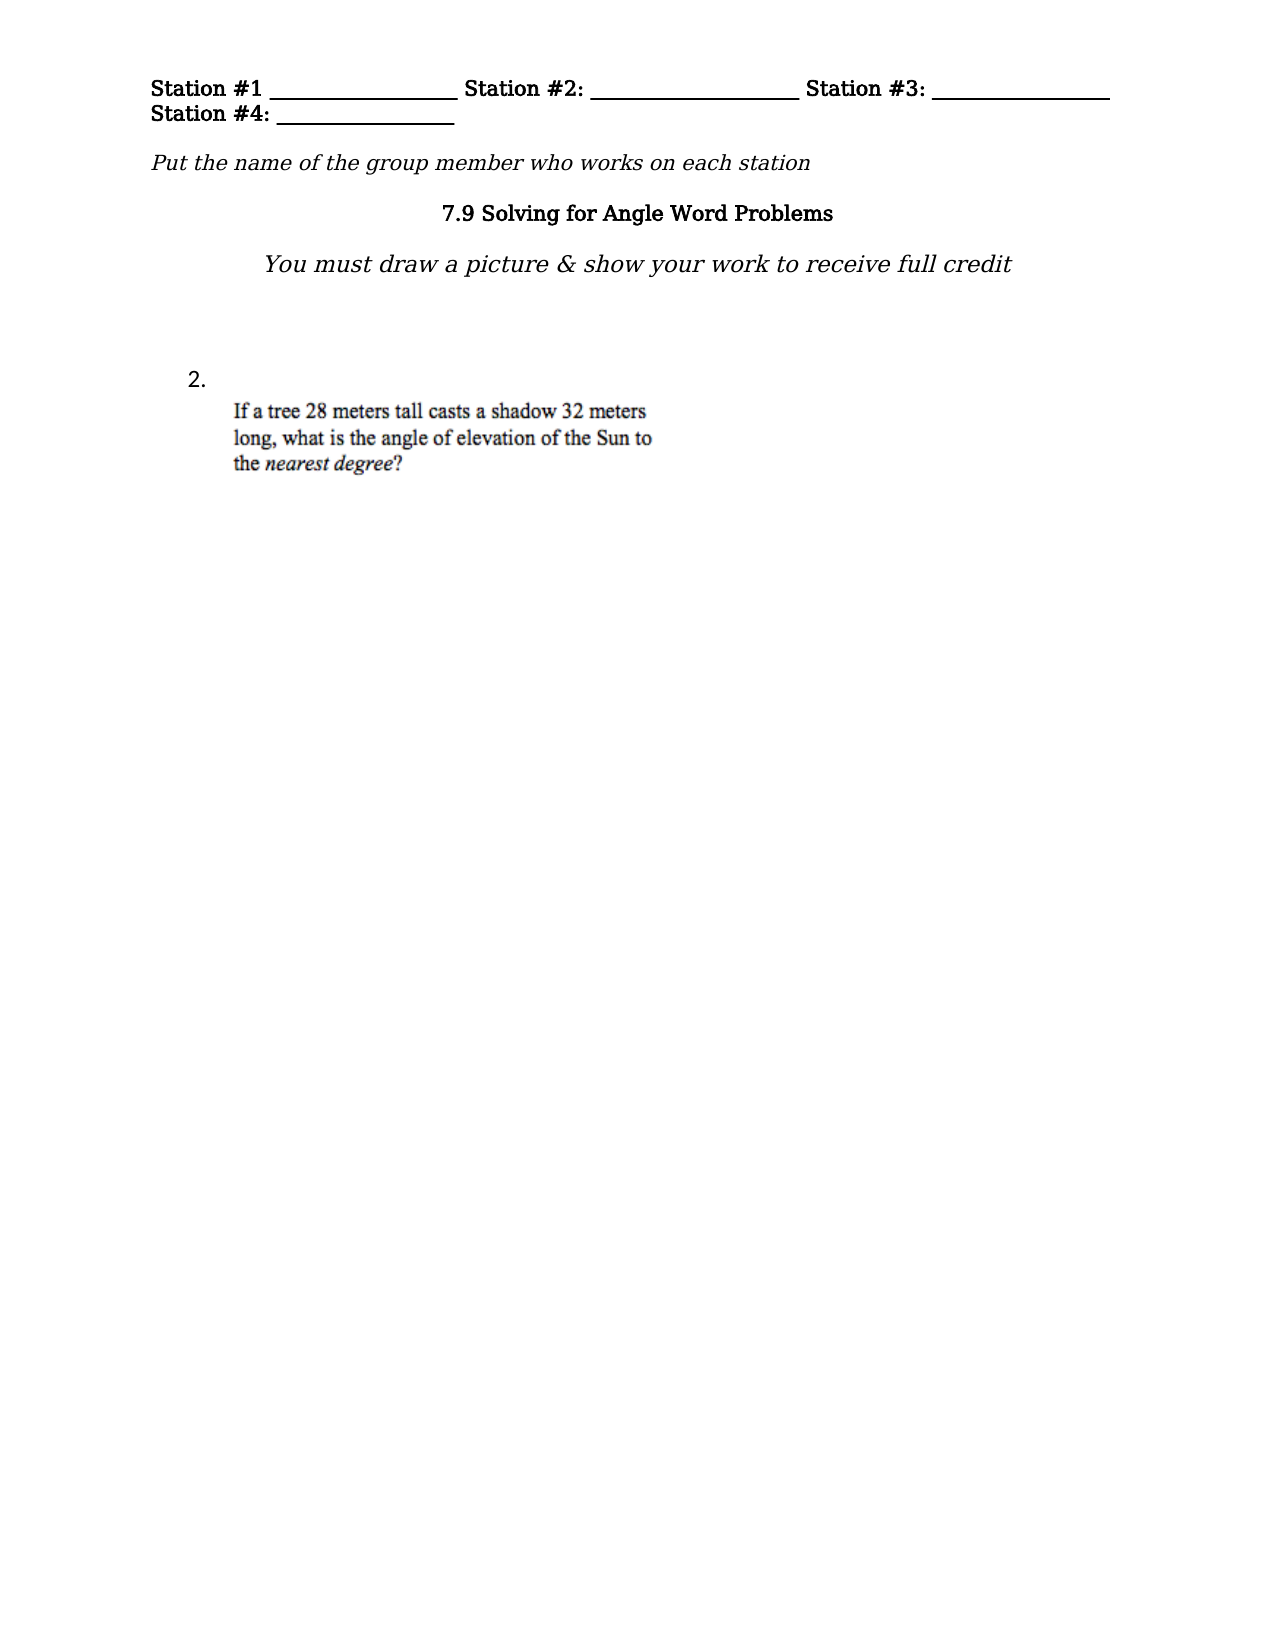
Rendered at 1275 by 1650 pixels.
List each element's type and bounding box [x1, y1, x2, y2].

picture [225, 394, 664, 484]
